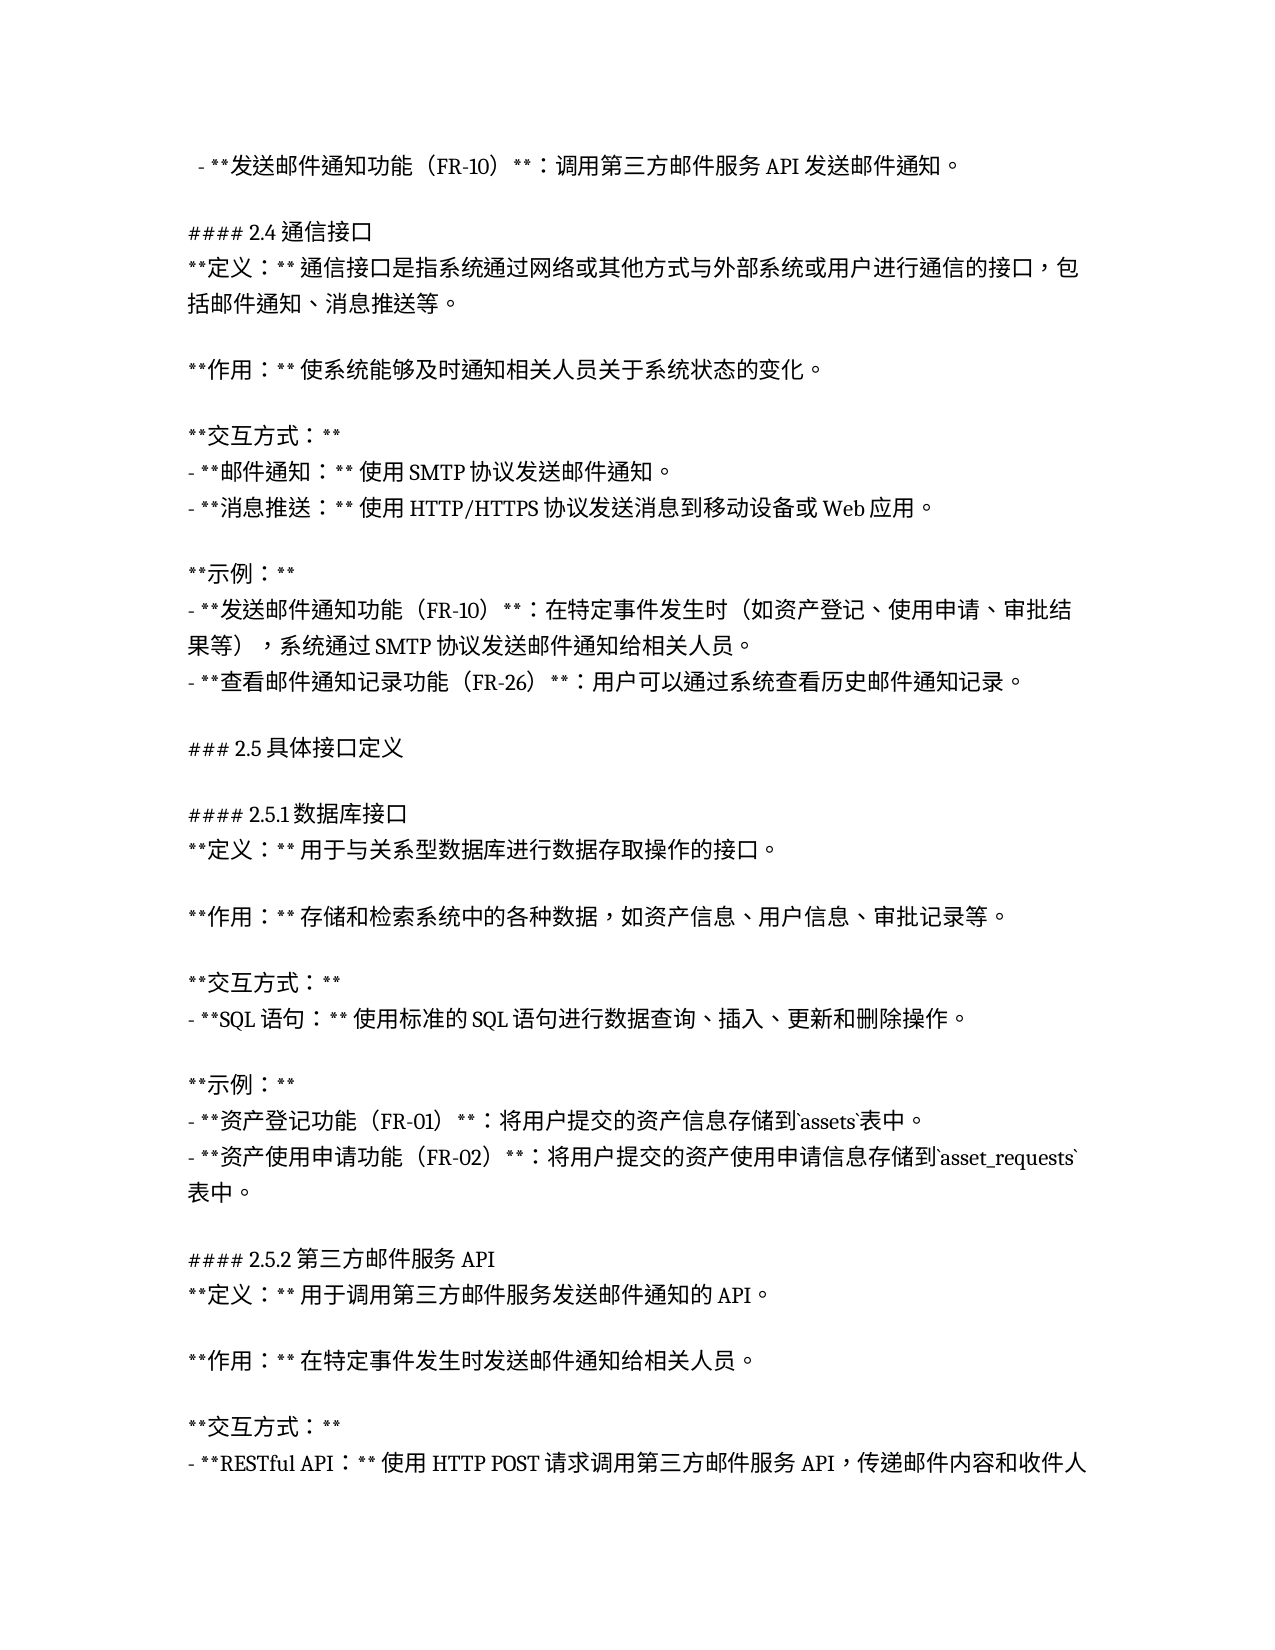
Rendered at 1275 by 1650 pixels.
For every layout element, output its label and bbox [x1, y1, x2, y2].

text [187, 150, 1087, 1478]
